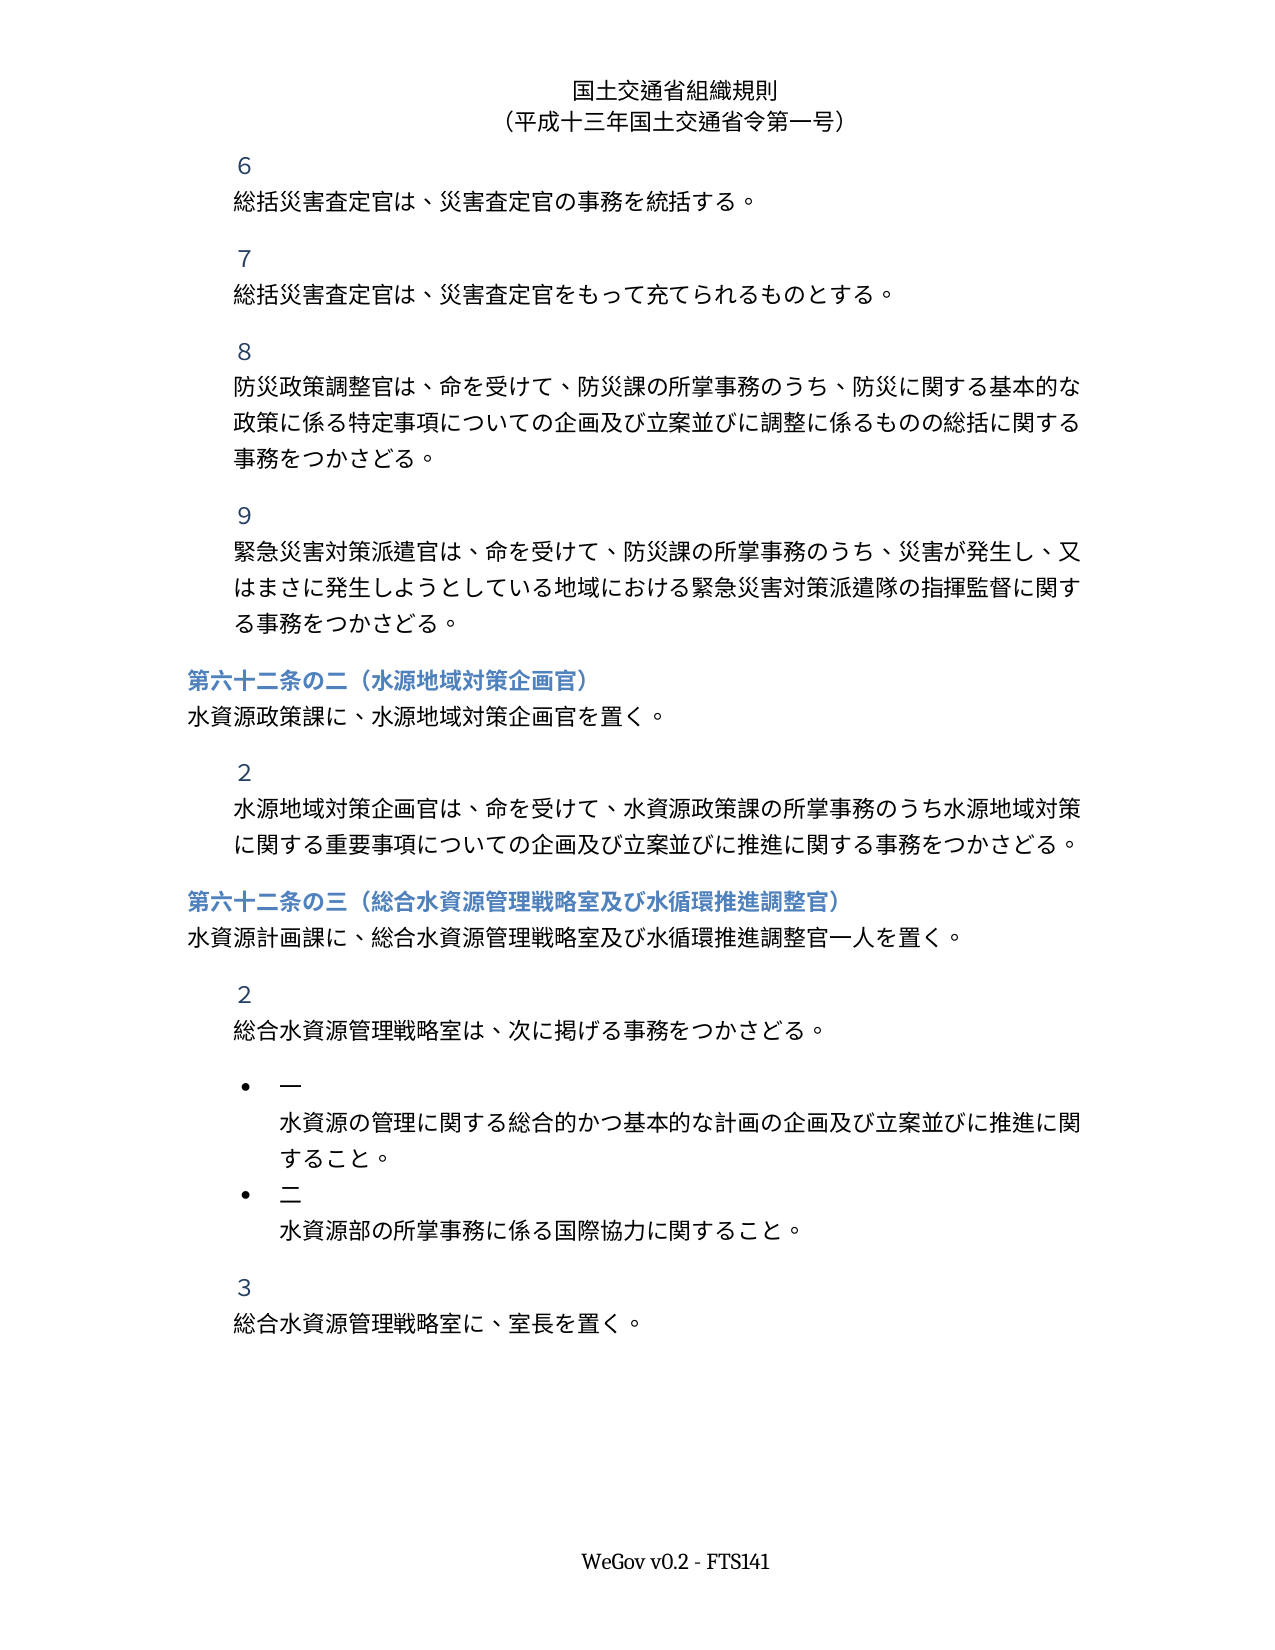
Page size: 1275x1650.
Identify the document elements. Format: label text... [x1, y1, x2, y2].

text 防災政策調整官は、命を受けて、防災課の所掌事務のうち、防災に関する基本的な政策に係る特定事項についての企画及び立案並びに調整に係るものの総括に関する事務をつかさどる。 [233, 371, 1087, 474]
subtitle ３ [233, 1272, 1087, 1303]
text 水資源計画課に、総合水資源管理戦略室及び水循環推進調整官一人を置く。 [187, 922, 1087, 953]
text 総括災害査定官は、災害査定官をもって充てられるものとする。 [233, 279, 1087, 310]
subtitle ２ [233, 757, 1087, 788]
subtitle ２ [233, 979, 1087, 1010]
text 総合水資源管理戦略室に、室長を置く。 [233, 1308, 1087, 1339]
text 総括災害査定官は、災害査定官の事務を統括する。 [233, 186, 1087, 217]
subtitle 第六十二条の二（水源地域対策企画官） [187, 664, 1087, 696]
subtitle 第六十二条の三（総合水資源管理戦略室及び水循環推進調整官） [187, 886, 1087, 917]
text 緊急災害対策派遣官は、命を受けて、防災課の所掌事務のうち、災害が発生し、又はまさに発生しようとしている地域における緊急災害対策派遣隊の指揮監督に関する事務をつかさどる。 [233, 536, 1087, 639]
text 水資源政策課に、水源地域対策企画官を置く。 [187, 701, 1087, 732]
subtitle ８ [233, 335, 1087, 367]
text 水源地域対策企画官は、命を受けて、水資源政策課の所掌事務のうち水源地域対策に関する重要事項についての企画及び立案並びに推進に関する事務をつかさどる。 [233, 793, 1087, 860]
text 総合水資源管理戦略室は、次に掲げる事務をつかさどる。 [233, 1014, 1087, 1046]
list 二 水資源部の所掌事務に係る国際協力に関すること。 [242, 1179, 1087, 1246]
subtitle ６ [233, 150, 1087, 181]
subtitle ９ [233, 500, 1087, 531]
list 一 水資源の管理に関する総合的かつ基本的な計画の企画及び立案並びに推進に関すること。 [242, 1071, 1087, 1174]
subtitle ７ [233, 243, 1087, 274]
